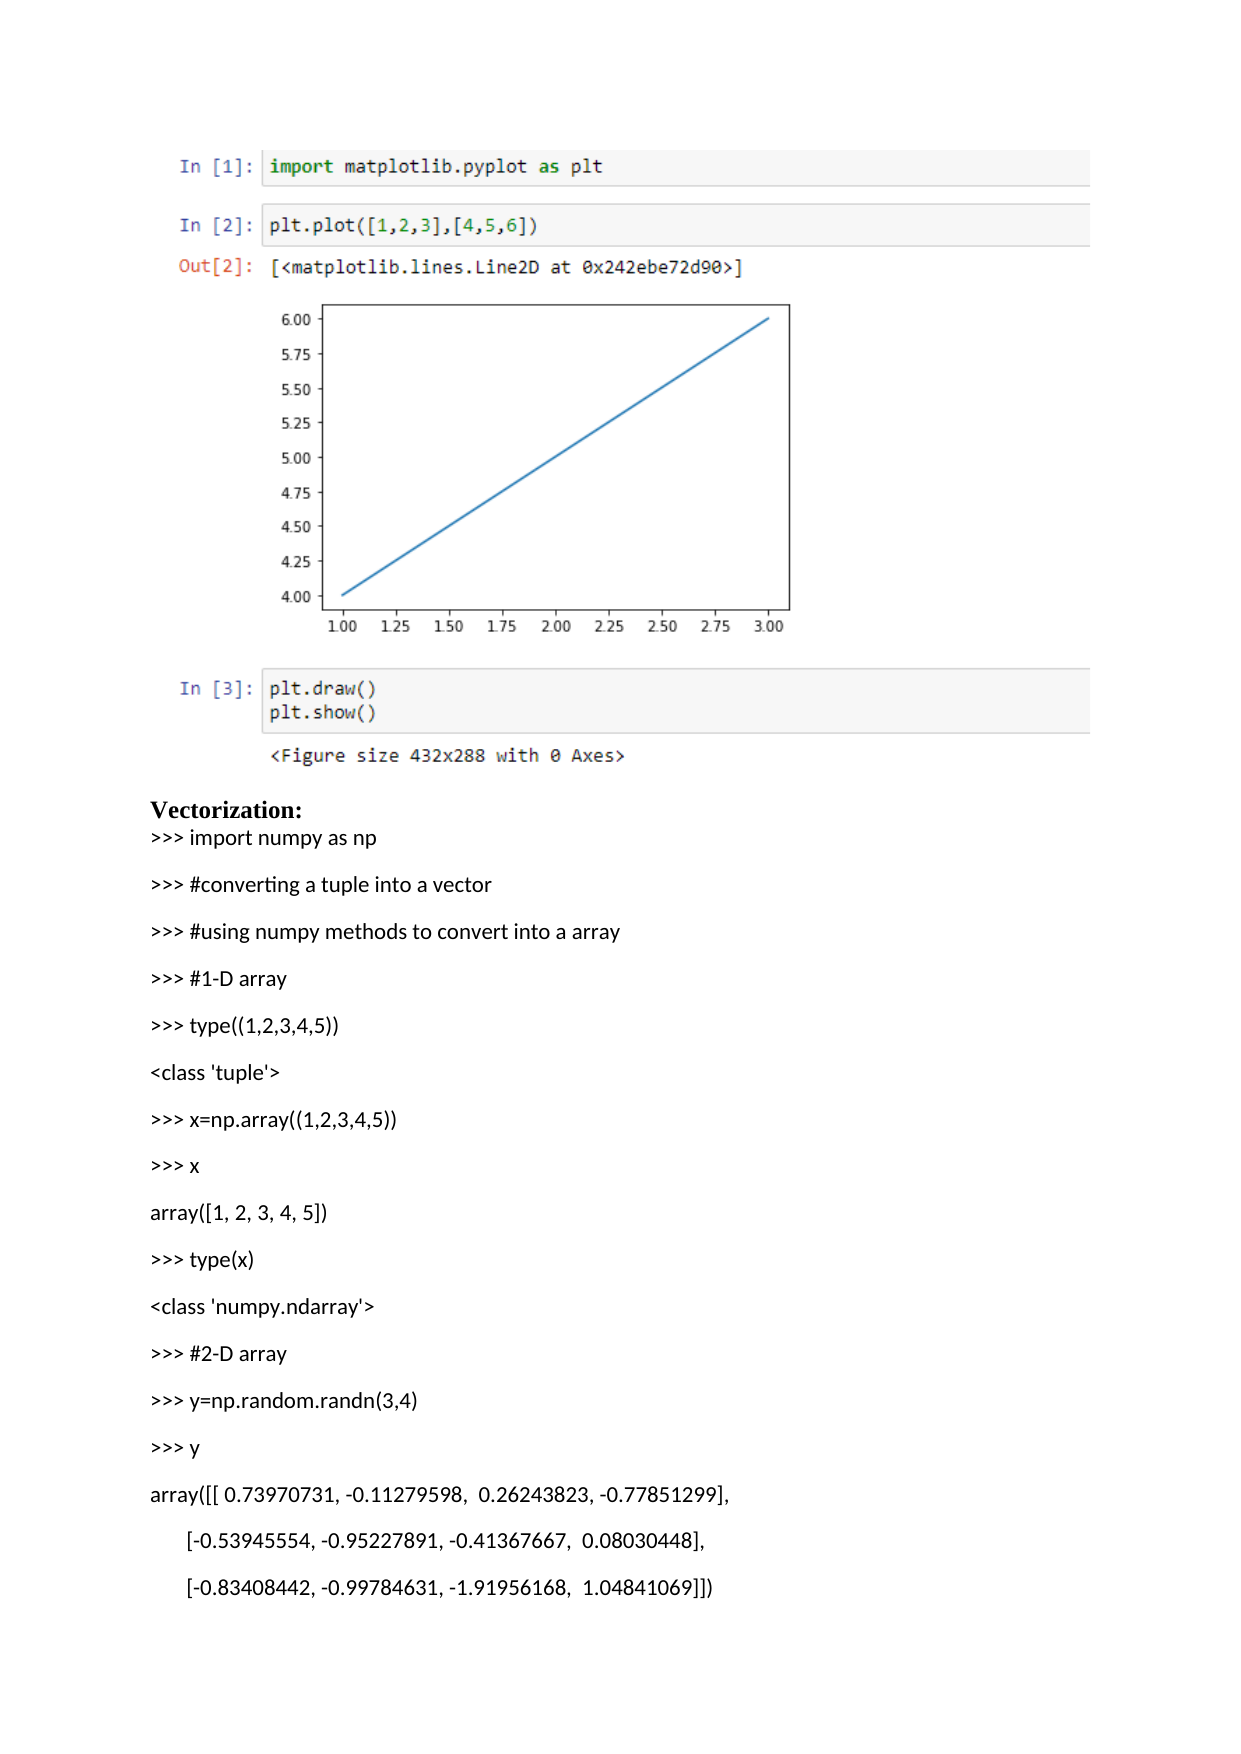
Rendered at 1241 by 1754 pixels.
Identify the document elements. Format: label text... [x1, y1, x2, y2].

text >>> type((1,2,3,4,5)) [150, 1011, 1090, 1039]
text >>> type(x) [150, 1245, 1090, 1273]
text >>> x [150, 1152, 1090, 1179]
text array([[ 0.73970731, -0.11279598, 0.26243823, -0.77851299], [150, 1480, 1090, 1508]
text <class 'tuple'> [150, 1058, 1090, 1086]
text [-0.83408442, -0.99784631, -1.91956168, 1.04841069]]) [150, 1573, 1090, 1601]
text >>> #converting a tuple into a vector [150, 870, 1090, 898]
text >>> #using numpy methods to convert into a array [150, 917, 1090, 945]
text >>> x=np.array((1,2,3,4,5)) [150, 1105, 1090, 1133]
text >>> import numpy as np [150, 823, 1090, 851]
text >>> #2-D array [150, 1339, 1090, 1367]
text array([1, 2, 3, 4, 5]) [150, 1198, 1090, 1226]
text >>> y [150, 1433, 1090, 1461]
text [-0.53945554, -0.95227891, -0.41367667, 0.08030448], [150, 1527, 1090, 1554]
text >>> #1-D array [150, 964, 1090, 992]
text Vectorization: [150, 795, 1090, 823]
text >>> y=np.random.randn(3,4) [150, 1386, 1090, 1414]
text <class 'numpy.ndarray'> [150, 1292, 1090, 1320]
picture [150, 150, 1091, 776]
